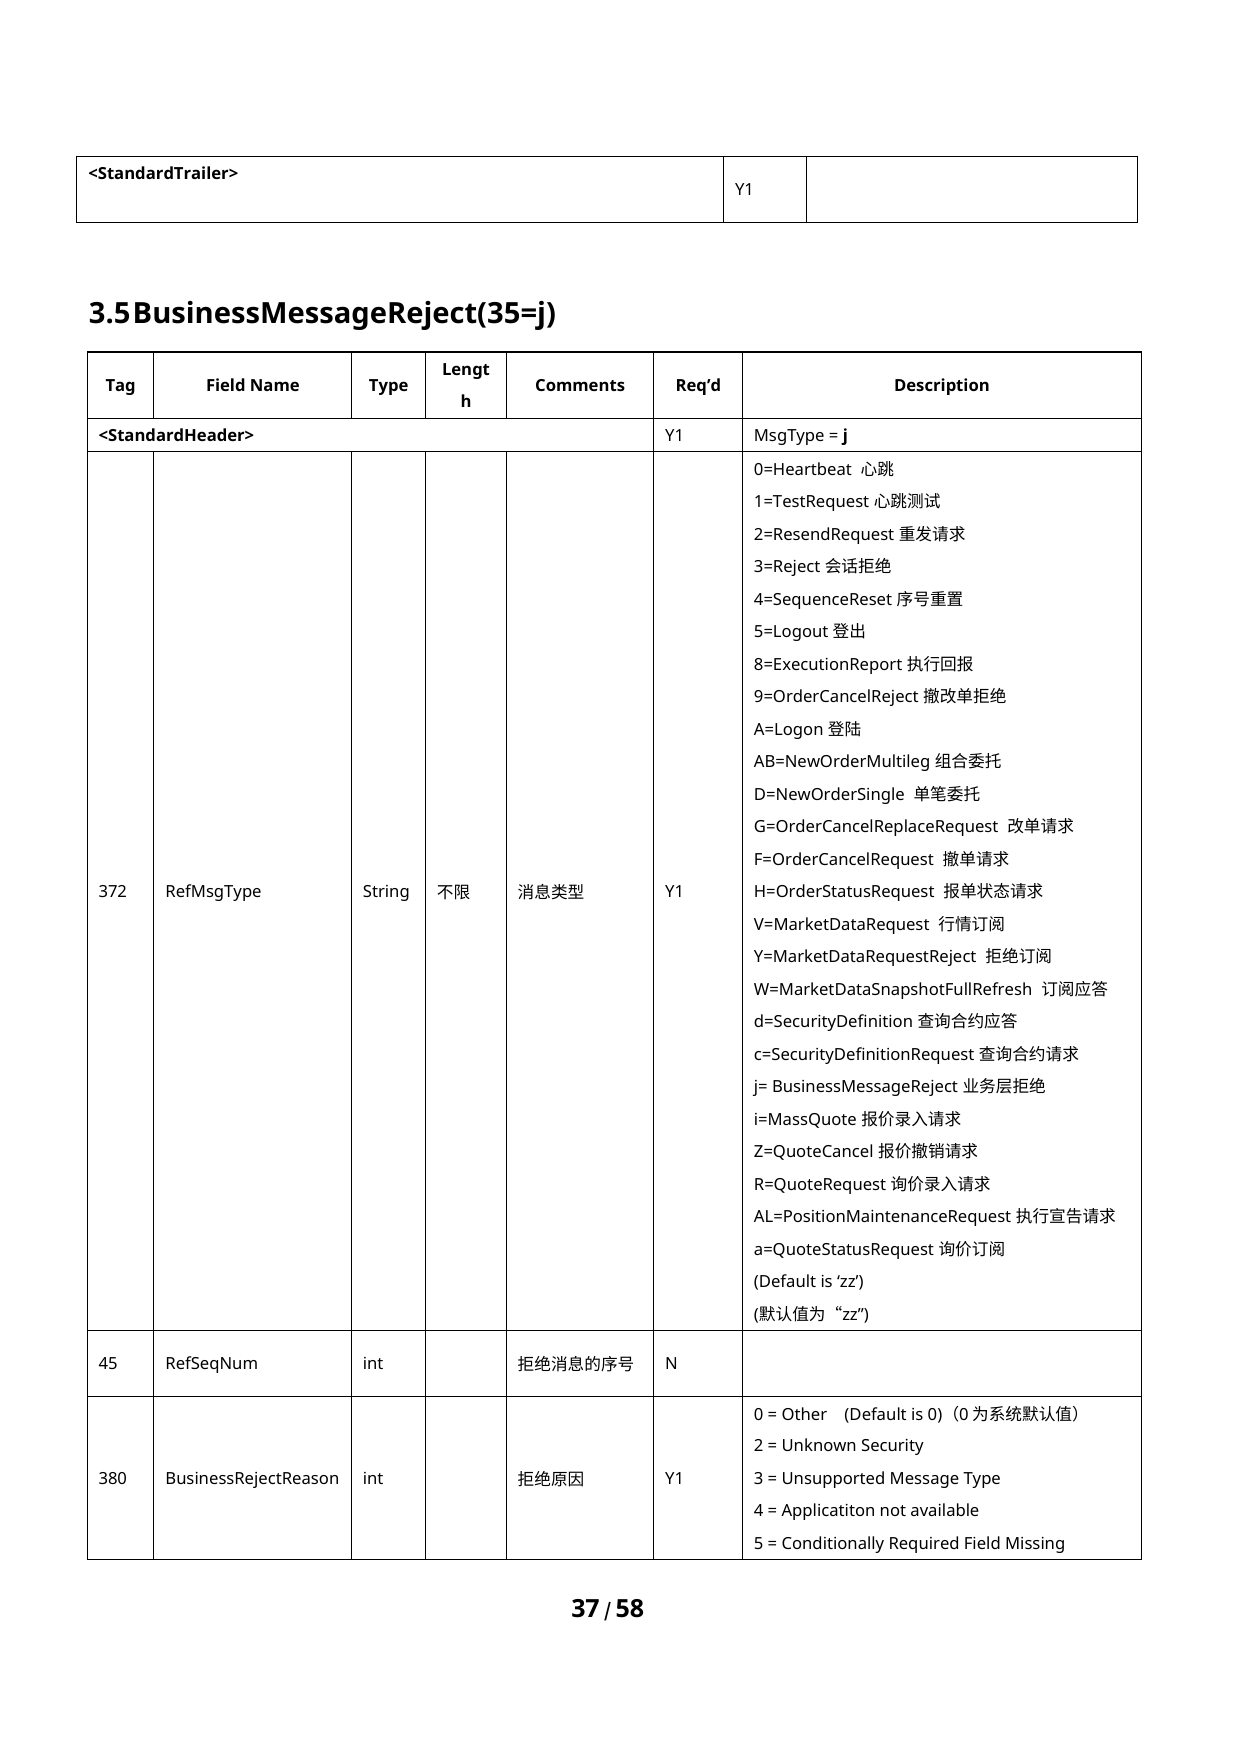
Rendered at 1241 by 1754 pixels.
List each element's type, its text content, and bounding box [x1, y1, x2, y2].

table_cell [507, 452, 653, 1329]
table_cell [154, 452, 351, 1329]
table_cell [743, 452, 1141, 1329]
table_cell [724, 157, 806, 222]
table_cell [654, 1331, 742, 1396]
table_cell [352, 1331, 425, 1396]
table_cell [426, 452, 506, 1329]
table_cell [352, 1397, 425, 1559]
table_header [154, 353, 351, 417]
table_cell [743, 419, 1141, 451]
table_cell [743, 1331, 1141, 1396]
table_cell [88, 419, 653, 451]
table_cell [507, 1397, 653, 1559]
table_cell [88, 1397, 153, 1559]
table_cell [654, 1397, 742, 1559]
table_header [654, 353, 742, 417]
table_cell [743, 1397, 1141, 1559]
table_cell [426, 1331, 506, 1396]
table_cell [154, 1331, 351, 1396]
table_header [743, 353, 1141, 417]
subtitle 3.5 BusinessMessageReject(35=j) [89, 280, 1122, 345]
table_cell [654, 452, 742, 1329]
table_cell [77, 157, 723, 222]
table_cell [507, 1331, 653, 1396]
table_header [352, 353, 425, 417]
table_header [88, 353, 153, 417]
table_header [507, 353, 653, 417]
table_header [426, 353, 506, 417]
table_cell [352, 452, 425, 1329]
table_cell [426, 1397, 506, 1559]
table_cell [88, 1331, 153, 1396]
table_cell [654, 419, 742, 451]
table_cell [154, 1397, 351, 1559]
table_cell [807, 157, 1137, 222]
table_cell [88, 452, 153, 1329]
